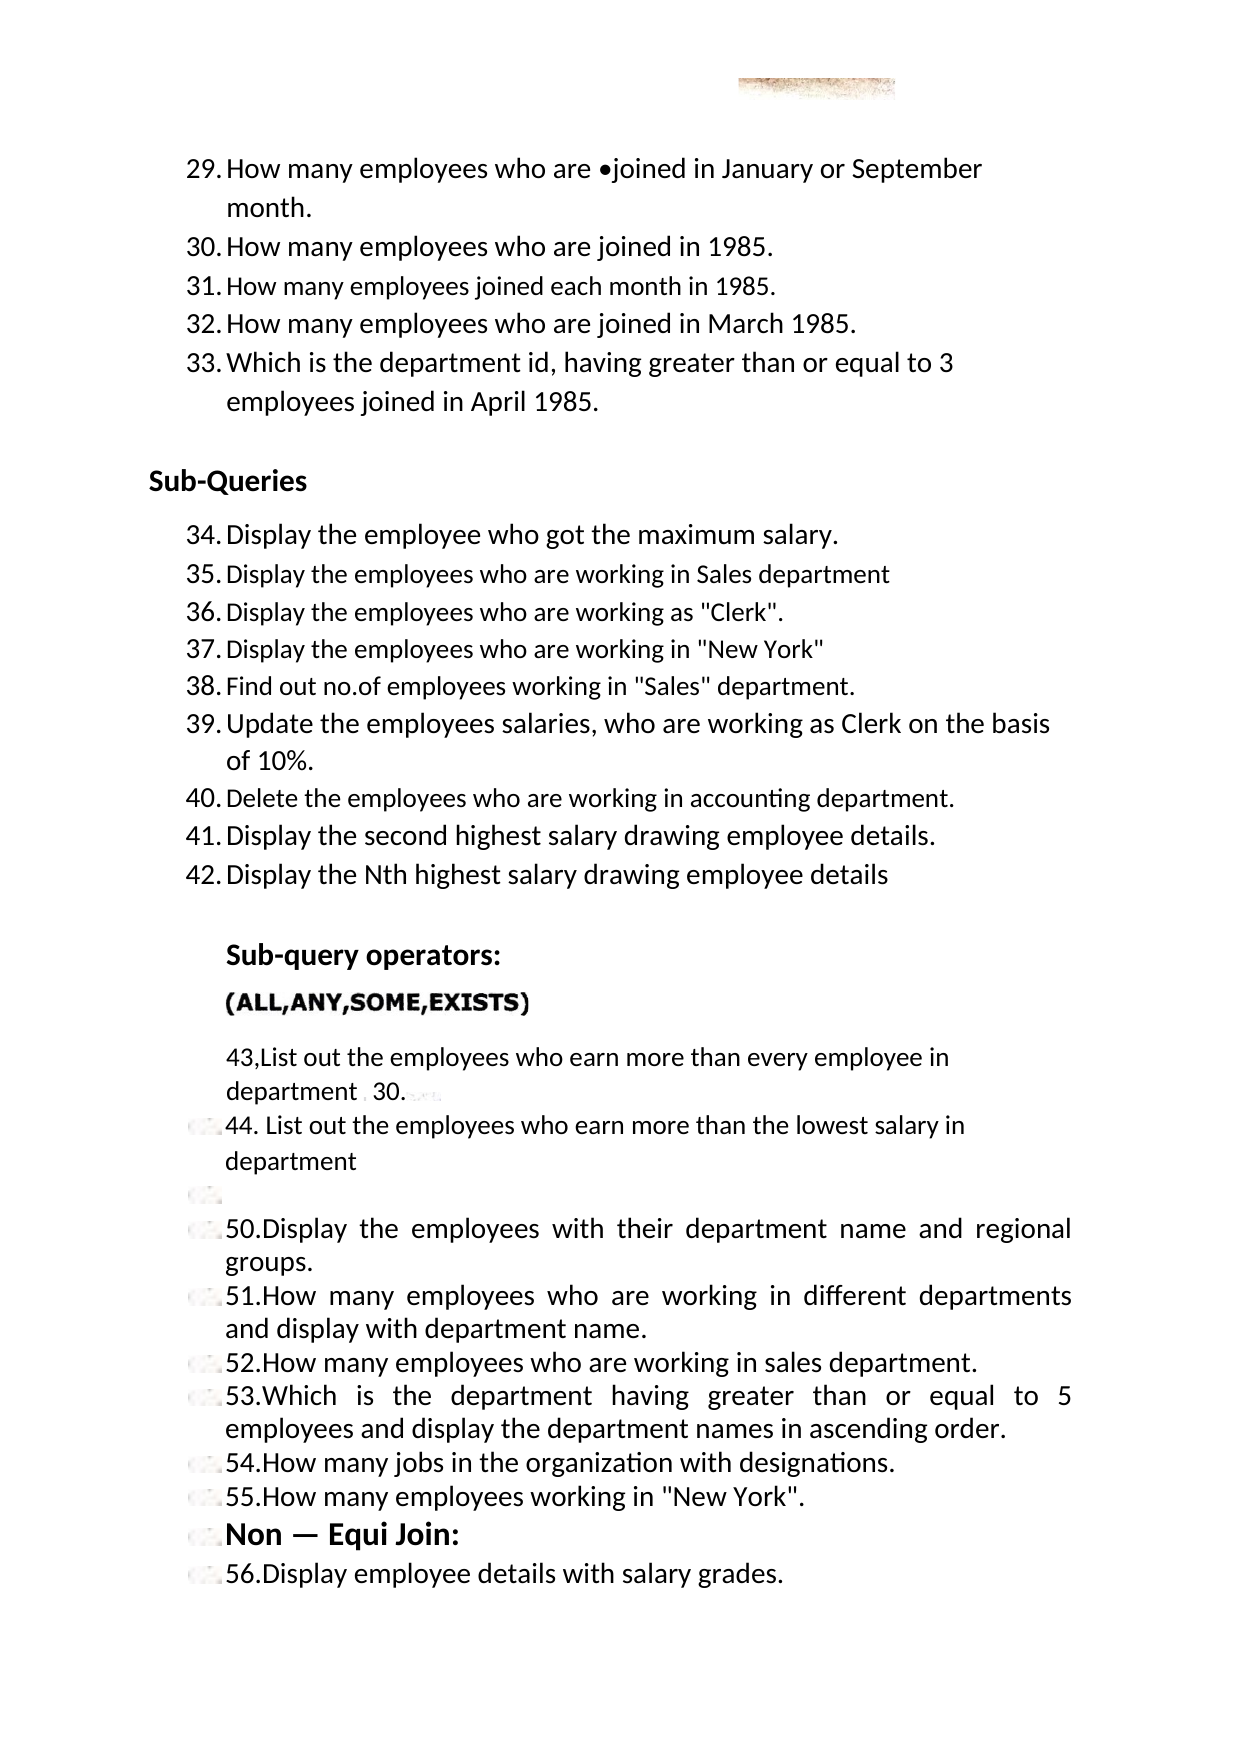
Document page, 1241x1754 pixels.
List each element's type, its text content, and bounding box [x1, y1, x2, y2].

list Display the second highest salary drawing employee details. [185, 817, 1074, 852]
text Sub-Queries [148, 462, 1090, 500]
picture [188, 1566, 222, 1584]
picture [188, 1355, 222, 1373]
list How many employees who are joined in March 1985. [186, 305, 1074, 341]
picture [225, 992, 529, 1016]
picture [188, 1221, 222, 1239]
list How many employees who are joined in 1985. [186, 228, 1074, 264]
list 56.Display employee details with salary grades. [187, 1557, 1073, 1590]
list How many employees who are •joined in January or September month. [186, 150, 1074, 225]
list Delete the employees who are working in accounting department. [185, 779, 1074, 815]
picture [738, 78, 896, 100]
list 52.How many employees who are working in sales department. [187, 1346, 1073, 1379]
list Which is the department id, having greater than or equal to 3 employees joined in April 1985. [186, 344, 1074, 419]
picture [188, 1186, 222, 1204]
picture [188, 1456, 222, 1473]
list 44. List out the employees who earn more than the lowest salary in department [187, 1108, 1074, 1178]
list Display the employee who got the maximum salary. [185, 516, 1074, 552]
list 50.Display the employees with their department name and regional groups. [187, 1212, 1073, 1278]
picture [406, 1092, 441, 1101]
list Display the Nth highest salary drawing employee details [185, 856, 1074, 891]
picture [188, 1489, 222, 1506]
list 53.Which is the department having greater than or equal to 5 employees and display the department names in ascending order. [187, 1379, 1073, 1446]
list Display the employees who are working as "Clerk". [185, 593, 1074, 628]
list Display the employees who are working in Sales department [185, 555, 1074, 591]
list How many employees joined each month in 1985. [186, 267, 1074, 303]
list Display the employees who are working in "New York" [185, 630, 1074, 666]
list 55.How many employees working in "New York". [187, 1479, 1073, 1513]
list Find out no.of employees working in "Sales" department. [185, 667, 1074, 703]
list Non — Equi Join: [187, 1513, 1090, 1553]
list 54.How many jobs in the organization with designations. [187, 1446, 1073, 1479]
picture [188, 1389, 222, 1406]
picture [188, 1288, 222, 1306]
list 51.How many employees who are working in different departments and display with department name. [187, 1278, 1073, 1346]
list 43,List out the employees who earn more than every employee in department 30. [226, 1040, 1057, 1107]
list Sub-query operators: [226, 935, 1090, 973]
picture [188, 1118, 222, 1135]
list Update the employees salaries, who are working as Clerk on the basis of 10%. [185, 705, 1074, 777]
picture [188, 1528, 222, 1546]
